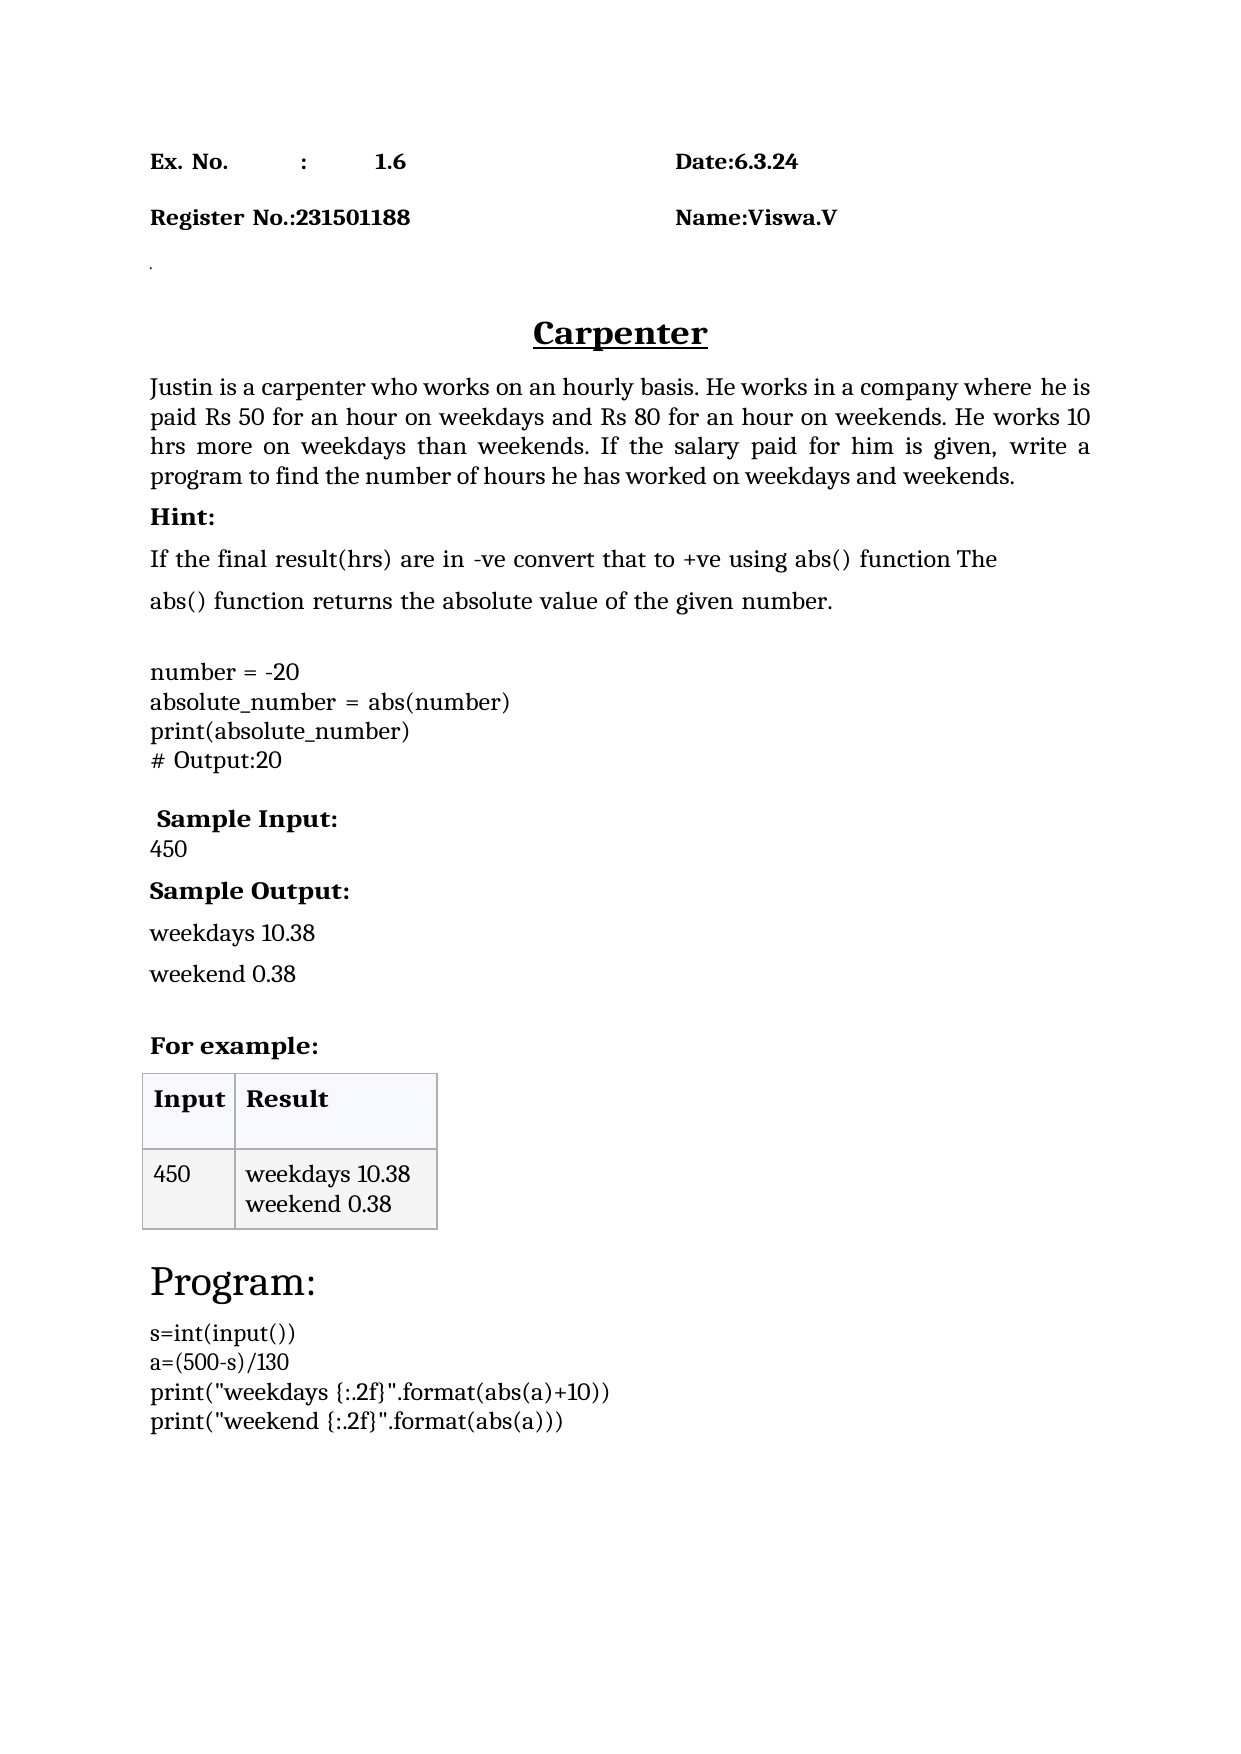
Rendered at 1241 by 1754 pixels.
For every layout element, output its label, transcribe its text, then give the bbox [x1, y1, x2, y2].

text Sample Output: [150, 877, 1211, 905]
text s=int(input()) a=(500-s)/130 [150, 1319, 307, 1377]
text weekdays 10.38 [150, 918, 1211, 947]
text Register No.:231501188 Name:Viswa.V [150, 204, 1211, 231]
table_cell 450 [143, 1150, 234, 1228]
text weekend 0.38 [150, 960, 1211, 989]
text Ex. No. : 1.6 Date:6.3.24 [150, 149, 1211, 175]
subtitle Carpenter [151, 315, 1089, 353]
text # Output:20 [150, 746, 1211, 774]
text Hint: [150, 503, 1211, 532]
text absolute_number = abs(number) print(absolute_number) [150, 688, 538, 745]
subtitle Program: [150, 1258, 1211, 1306]
text If the final result(hrs) are in -ve convert that to +ve using abs() function The abs() function returns the absolute value of the given number. [150, 545, 1016, 616]
text print("weekend {:.2f}".format(abs(a))) [150, 1407, 1211, 1436]
text number = -20 [150, 658, 1211, 687]
text 450 [150, 834, 1211, 863]
text Sample Input: [157, 805, 1211, 834]
table_header Result [236, 1074, 436, 1148]
text For example: [150, 1032, 1211, 1060]
text Justin is a carpenter who works on an hourly basis. He works in a company where he is paid Rs 50 for an hour on weekdays and Rs 80 for an hour on weekends. He works 10 hrs more on weekdays than weekends. If the salary paid for him is given, write a program to find the number of hours he has worked on weekdays and weekends. [150, 373, 1090, 490]
table_header Input [143, 1074, 234, 1148]
text print("weekdays {:.2f}".format(abs(a)+10)) [150, 1377, 1211, 1406]
table_cell weekdays 10.38 weekend 0.38 [236, 1150, 436, 1228]
